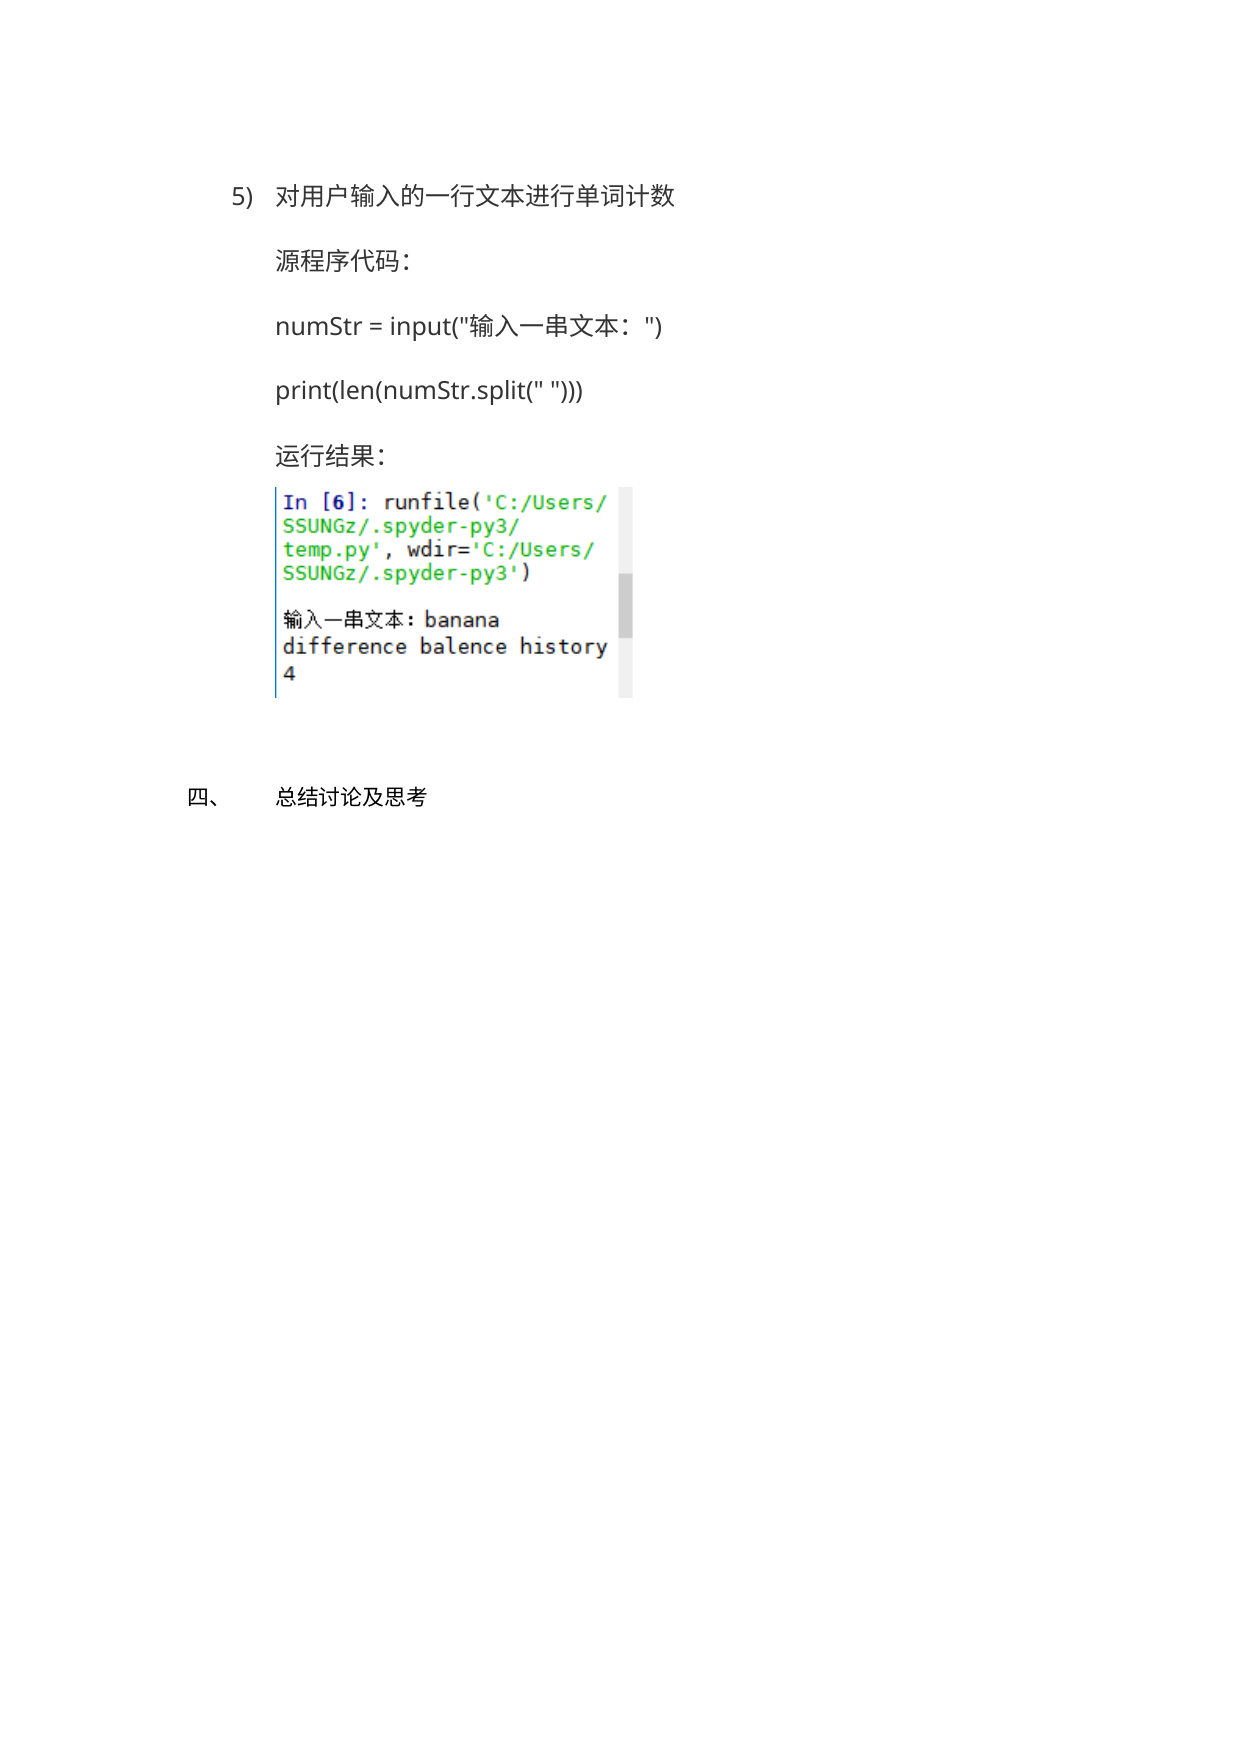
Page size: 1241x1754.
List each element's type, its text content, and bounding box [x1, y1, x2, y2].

list 对用户输入的一行文本进行单词计数 [231, 162, 1053, 227]
list 源程序代码： [231, 227, 1053, 292]
list numStr = input("输入一串文本：") [231, 292, 1053, 357]
picture [275, 487, 633, 698]
list 总结讨论及思考 [187, 779, 1053, 812]
list print(len(numStr.split(" "))) [231, 357, 1053, 422]
